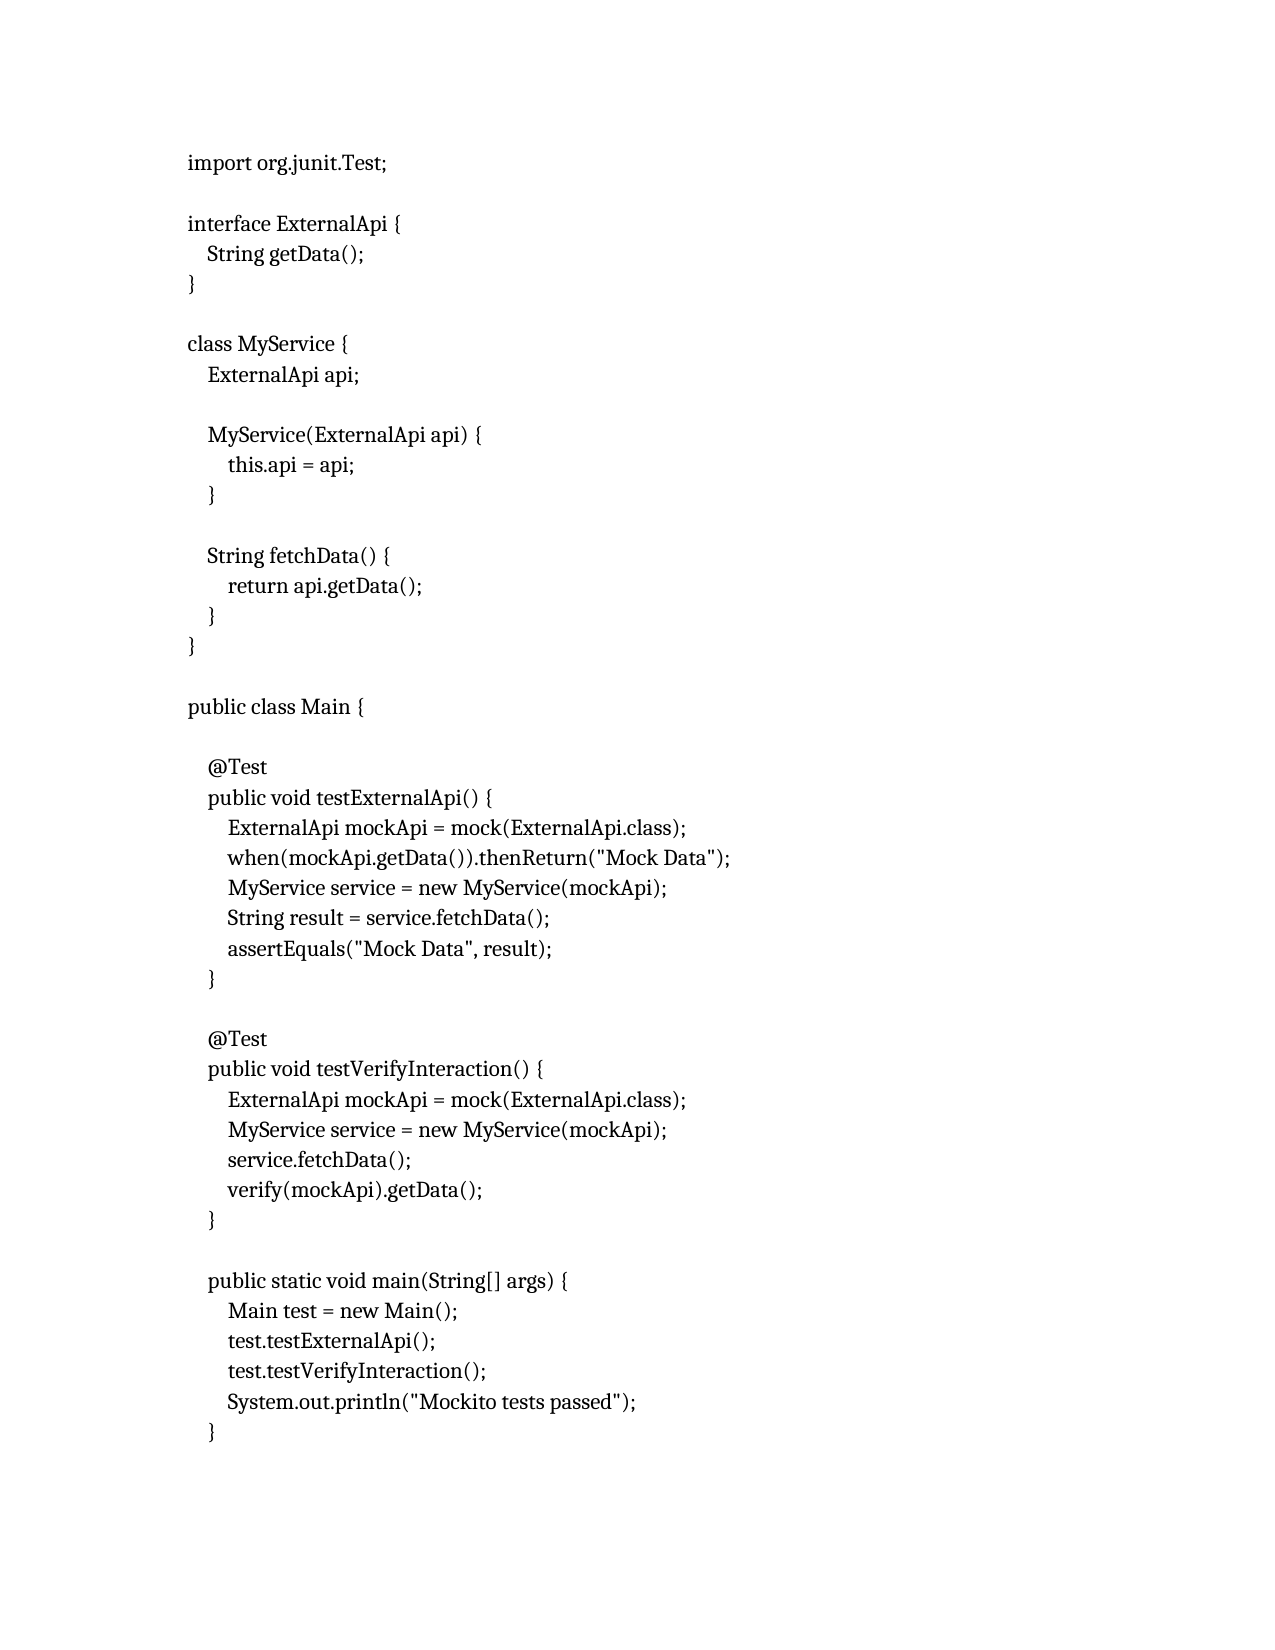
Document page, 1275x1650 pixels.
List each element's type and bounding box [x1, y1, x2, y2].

text [187, 150, 1087, 1445]
